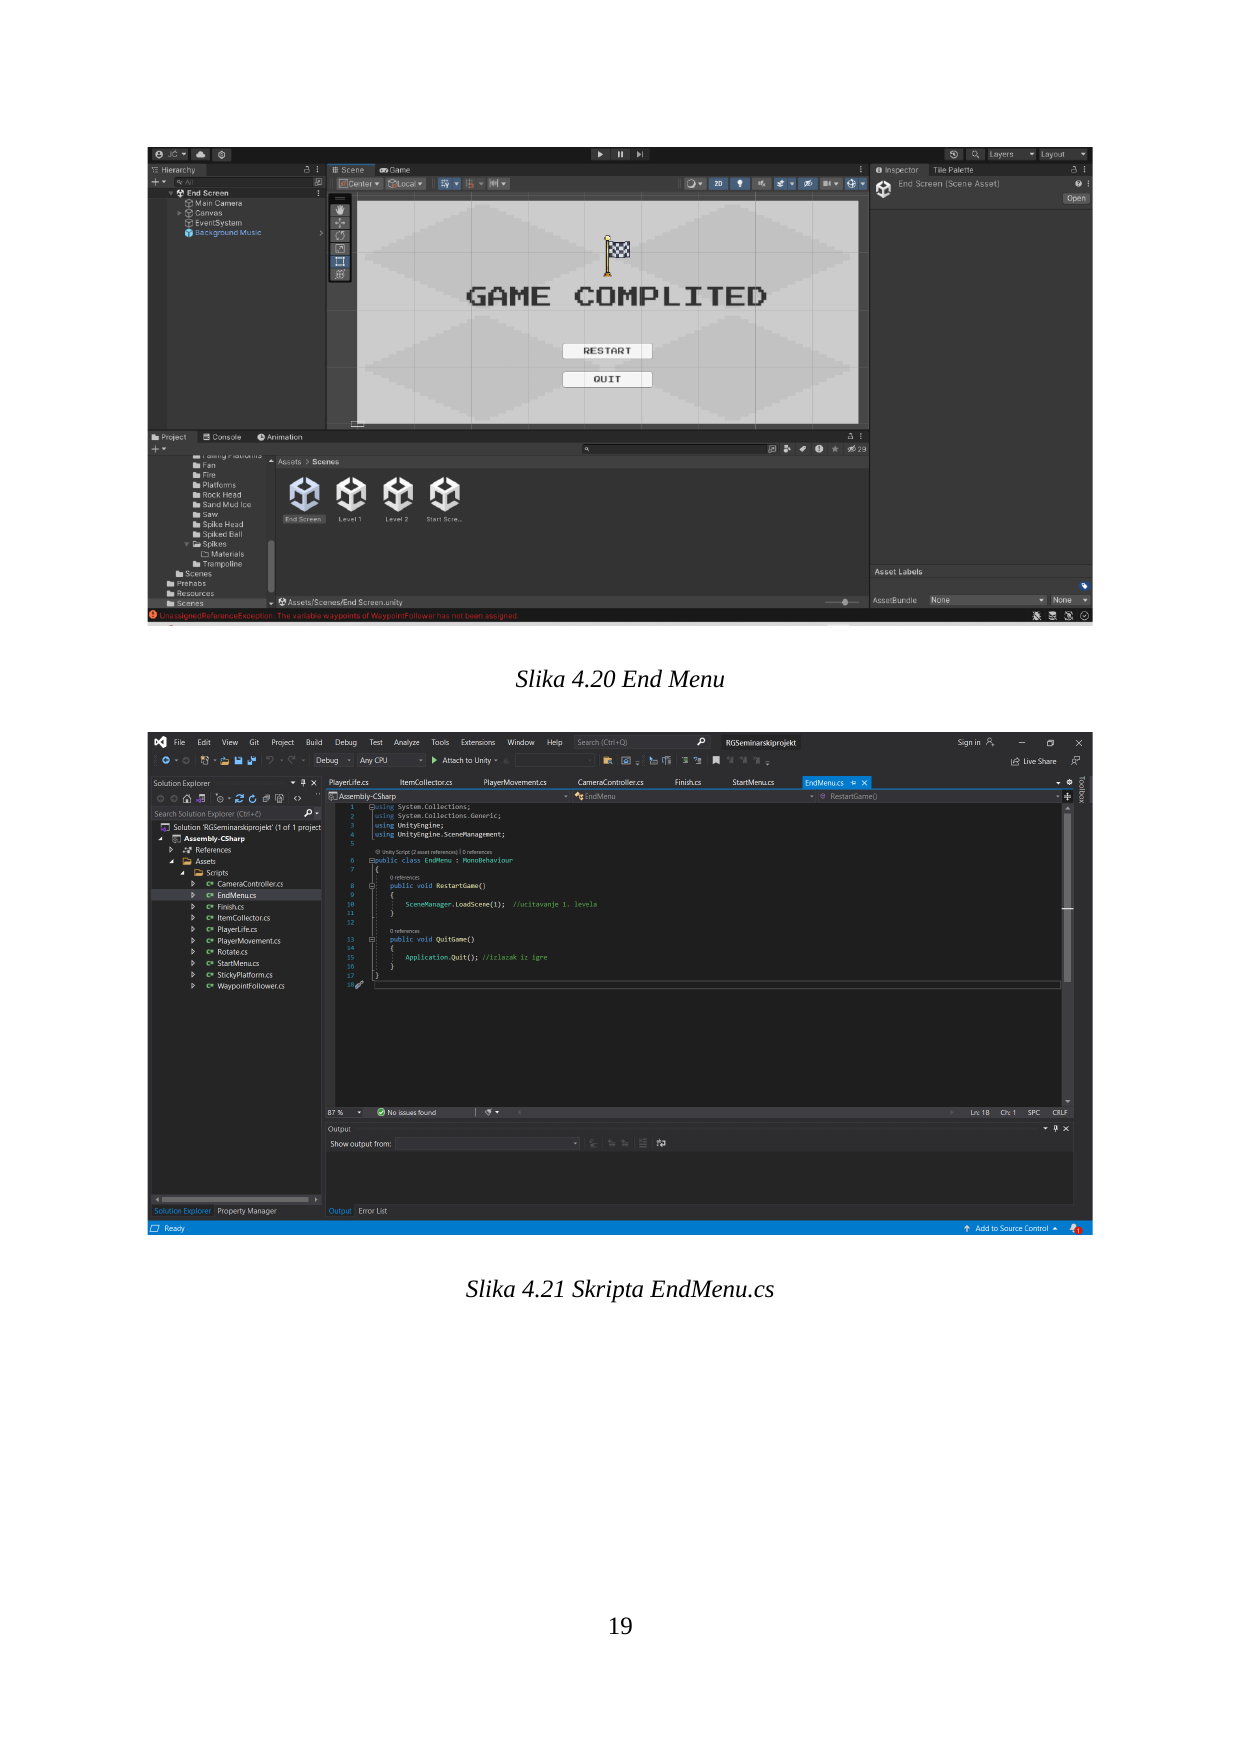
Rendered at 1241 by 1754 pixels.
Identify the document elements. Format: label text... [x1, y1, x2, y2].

picture [147, 147, 1093, 626]
picture [147, 732, 1093, 1235]
